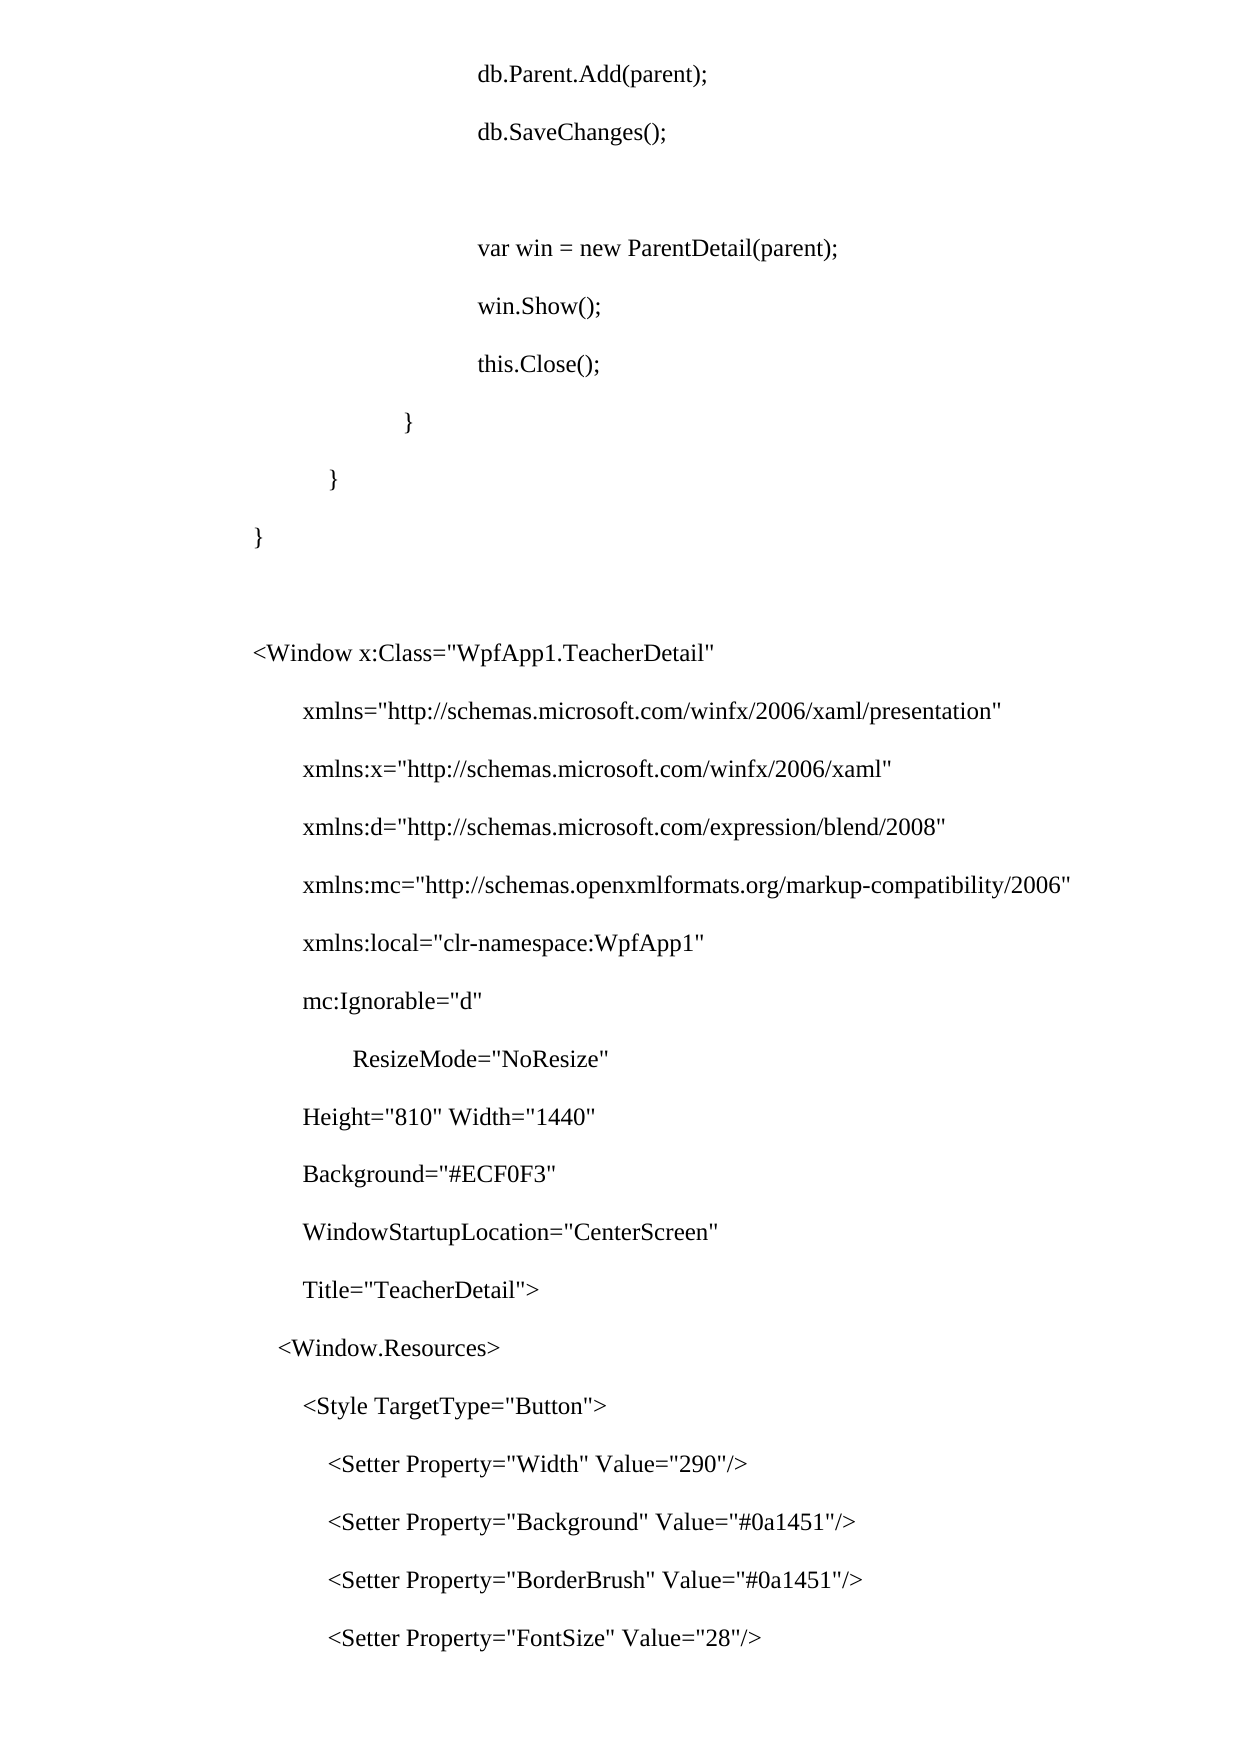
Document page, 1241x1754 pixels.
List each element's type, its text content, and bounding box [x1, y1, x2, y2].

text Title="TeacherDetail"> [177, 1275, 1181, 1304]
text ResizeMode="NoResize" [177, 1044, 1181, 1072]
text xmlns:local="clr-namespace:WpfApp1" [177, 928, 1181, 957]
text Height="810" Width="1440" [177, 1102, 1181, 1130]
text db.SaveChanges(); [177, 117, 1181, 146]
text db.Parent.Add(parent); [177, 59, 1181, 88]
text xmlns:mc="http://schemas.openxmlformats.org/markup-compatibility/2006" [177, 870, 1181, 899]
text <Setter Property="Width" Value="290"/> [177, 1449, 1181, 1478]
text } [177, 464, 1181, 493]
text var win = new ParentDetail(parent); [177, 233, 1181, 262]
text xmlns="http://schemas.microsoft.com/winfx/2006/xaml/presentation" [177, 696, 1181, 725]
text <Window.Resources> [177, 1333, 1181, 1362]
text } [177, 407, 1181, 435]
text <Setter Property="FontSize" Value="28"/> [177, 1623, 1181, 1652]
text <Style TargetType="Button"> [177, 1391, 1181, 1420]
text win.Show(); [177, 291, 1181, 319]
text mc:Ignorable="d" [177, 986, 1181, 1014]
text WindowStartupLocation="CenterScreen" [177, 1217, 1181, 1246]
text Background="#ECF0F3" [177, 1159, 1181, 1188]
text } [177, 522, 1181, 551]
text this.Close(); [177, 349, 1181, 377]
text xmlns:d="http://schemas.microsoft.com/expression/blend/2008" [177, 812, 1181, 841]
text xmlns:x="http://schemas.microsoft.com/winfx/2006/xaml" [177, 754, 1181, 783]
text <Setter Property="BorderBrush" Value="#0a1451"/> [177, 1565, 1181, 1594]
text <Setter Property="Background" Value="#0a1451"/> [177, 1507, 1181, 1536]
text <Window x:Class="WpfApp1.TeacherDetail" [177, 638, 1181, 667]
